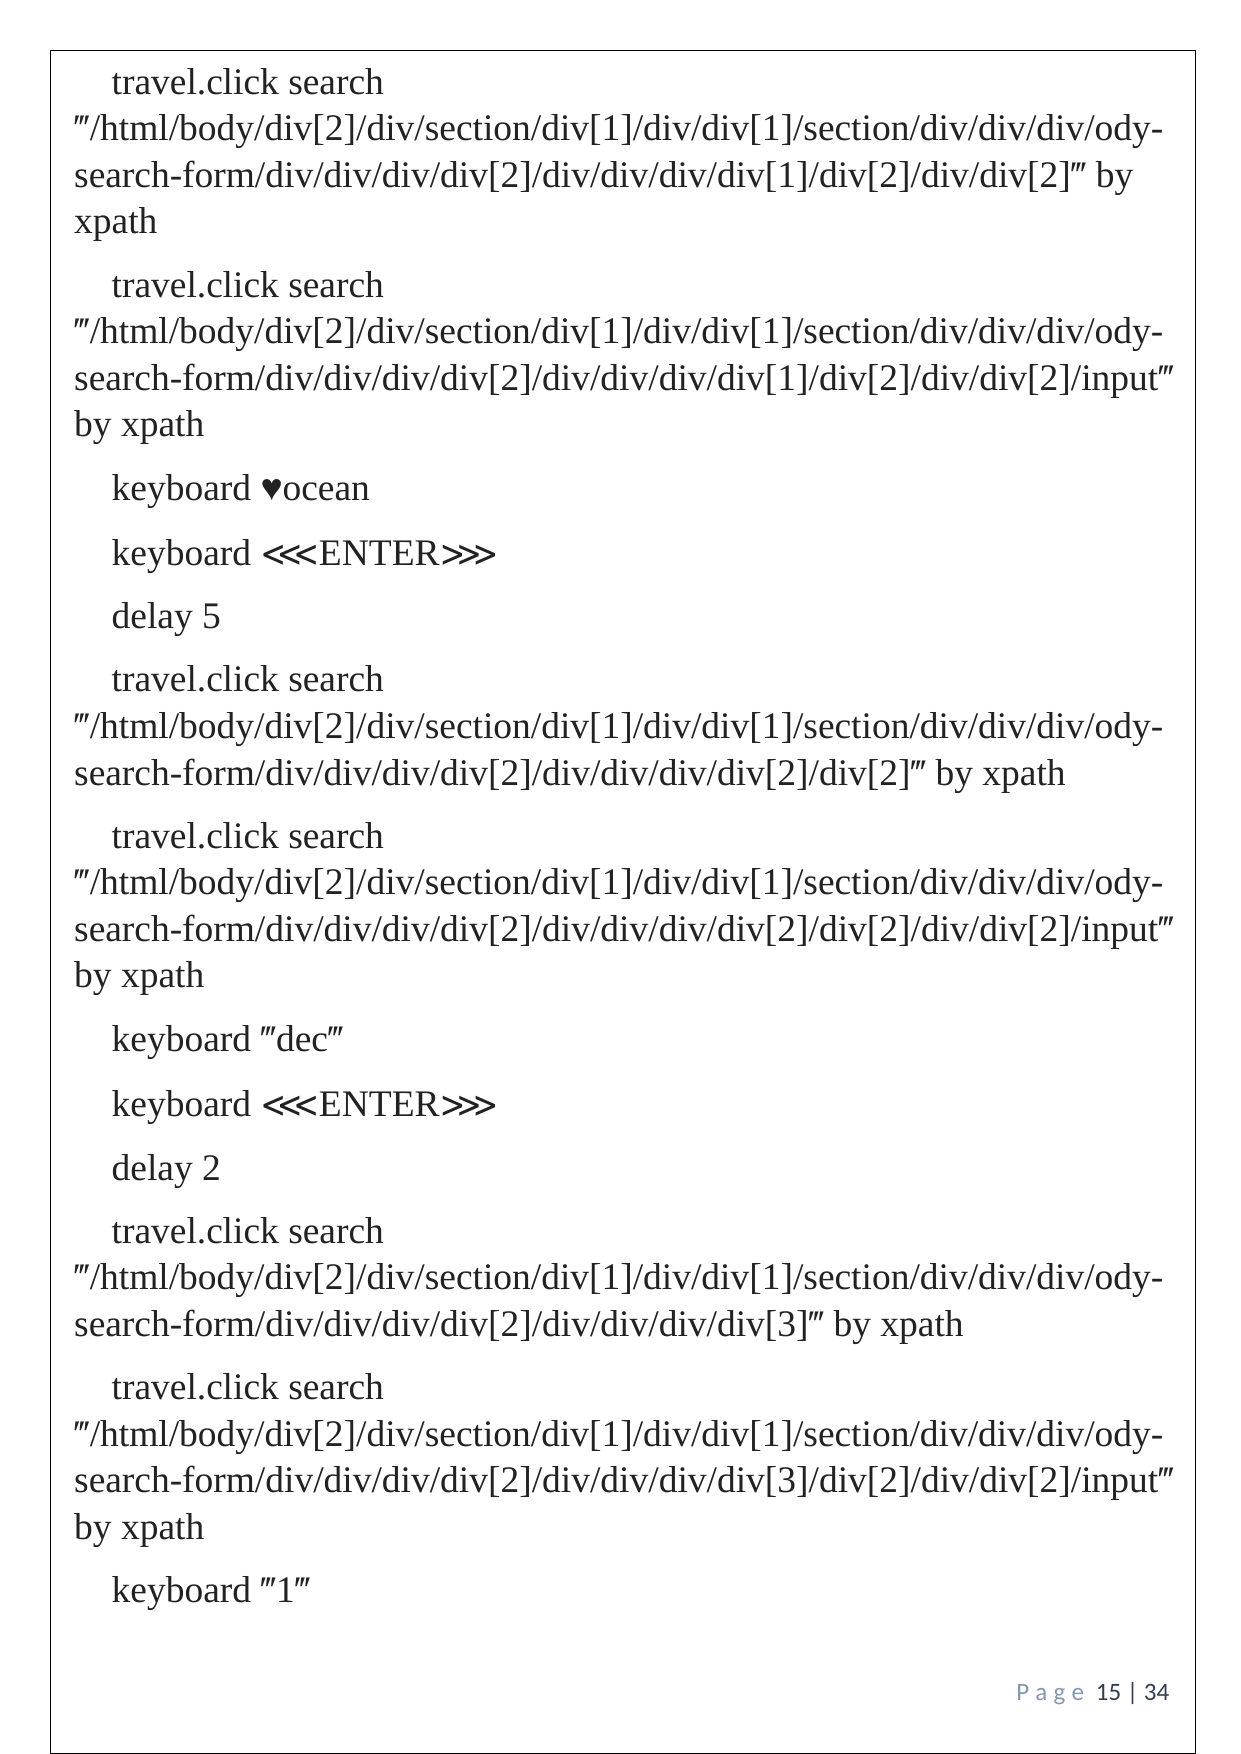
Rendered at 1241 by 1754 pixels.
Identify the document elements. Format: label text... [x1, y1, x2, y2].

text delay 5 [74, 594, 1195, 637]
text keyboard ‴1‴ [74, 1567, 1195, 1611]
text travel.click search ‴/html/body/div[2]/div/section/div[1]/div/div[1]/section/div/div/div/ody-search-form/div/div/div/div[2]/div/div/div/div[3]‴ by xpath [74, 1208, 1195, 1344]
text keyboard ‴dec‴ [74, 1016, 1195, 1059]
text keyboard ⋘ENTER⋙ [74, 1079, 1195, 1125]
text travel.click search ‴/html/body/div[2]/div/section/div[1]/div/div[1]/section/div/div/div/ody-search-form/div/div/div/div[2]/div/div/div/div[2]/div[2]/div/div[2]/input‴ by xpath [74, 813, 1195, 996]
text travel.click search ‴/html/body/div[2]/div/section/div[1]/div/div[1]/section/div/div/div/ody-search-form/div/div/div/div[2]/div/div/div/div[1]/div[2]/div/div[2]/input‴ by xpath [74, 262, 1195, 445]
text travel.click search ‴/html/body/div[2]/div/section/div[1]/div/div[1]/section/div/div/div/ody-search-form/div/div/div/div[2]/div/div/div/div[1]/div[2]/div/div[2]‴ by xpath [74, 59, 1195, 242]
text travel.click search ‴/html/body/div[2]/div/section/div[1]/div/div[1]/section/div/div/div/ody-search-form/div/div/div/div[2]/div/div/div/div[2]/div[2]‴ by xpath [74, 657, 1195, 793]
text travel.click search ‴/html/body/div[2]/div/section/div[1]/div/div[1]/section/div/div/div/ody-search-form/div/div/div/div[2]/div/div/div/div[3]/div[2]/div/div[2]/input‴ by xpath [74, 1364, 1195, 1547]
text keyboard ♥ocean [74, 465, 1195, 508]
text keyboard ⋘ENTER⋙ [74, 528, 1195, 573]
text delay 2 [74, 1145, 1195, 1188]
